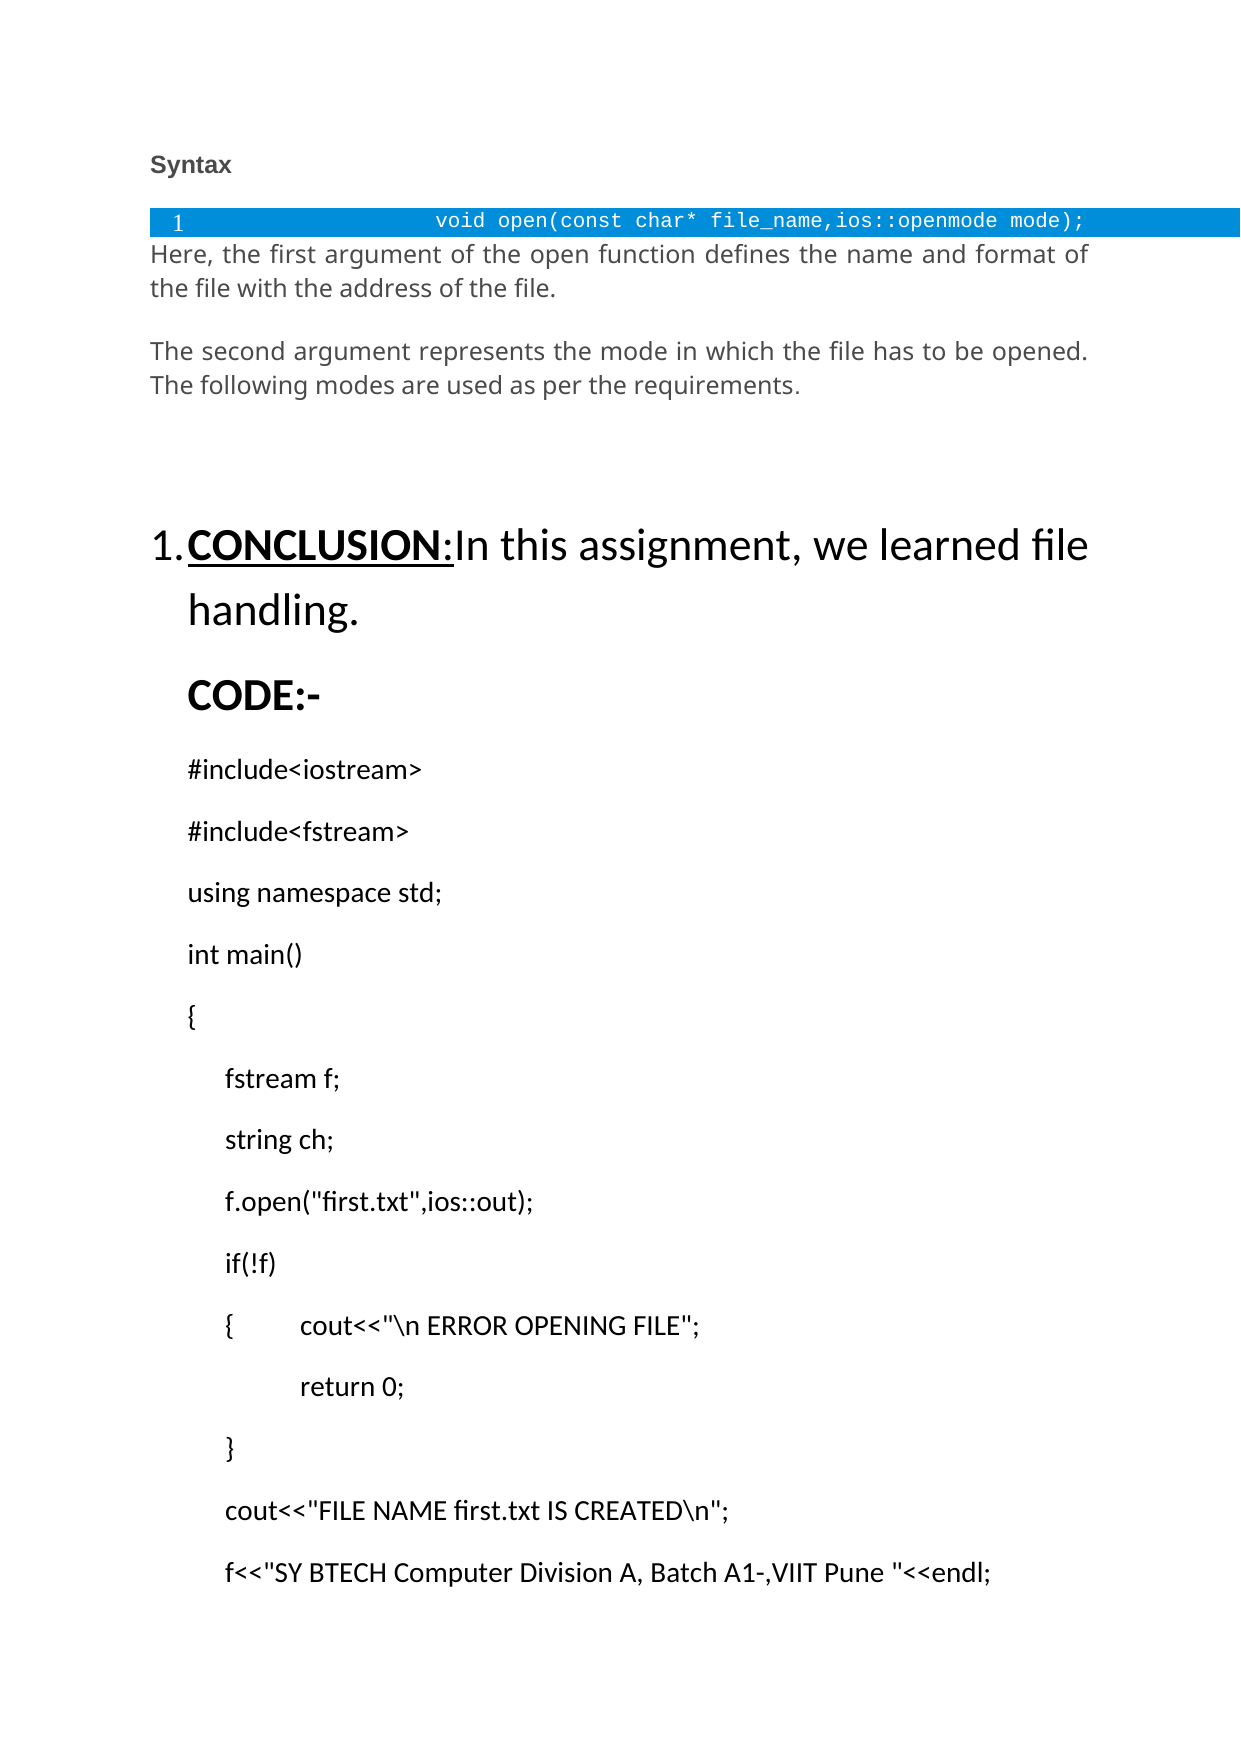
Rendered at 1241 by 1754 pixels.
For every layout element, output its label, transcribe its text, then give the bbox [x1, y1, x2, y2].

text CODE:- [187, 666, 1090, 722]
text string ch; [187, 1121, 1090, 1157]
text f<<"SY BTECH Computer Division A, Batch A1-,VIIT Pune "<<endl; [187, 1554, 1090, 1589]
text fstream f; [187, 1060, 1090, 1095]
list CONCLUSION:In this assignment, we learned file handling. [150, 516, 1090, 637]
text int main() [187, 936, 1090, 972]
text The second argument represents the mode in which the file has to be opened. The following modes are used as per the requirements. [150, 334, 1090, 402]
text Here, the first argument of the open function defines the name and format of the file with the address of the file. [150, 237, 1090, 305]
text return 0; [187, 1368, 1090, 1404]
text #include<iostream> [187, 751, 1090, 786]
text if(!f) [187, 1245, 1090, 1281]
text } [187, 1430, 1090, 1466]
table_header 1 [150, 208, 206, 237]
text { [187, 998, 1090, 1033]
table_header void open(const char* file_name,ios::openmode mode); [206, 208, 1240, 237]
text using namespace std; [187, 874, 1090, 910]
text Syntax [150, 150, 1090, 179]
text f.open("first.txt",ios::out); [187, 1183, 1090, 1219]
text cout<<"FILE NAME first.txt IS CREATED\n"; [187, 1492, 1090, 1528]
text { cout<<"\n ERROR OPENING FILE"; [187, 1307, 1090, 1342]
text #include<fstream> [187, 813, 1090, 848]
